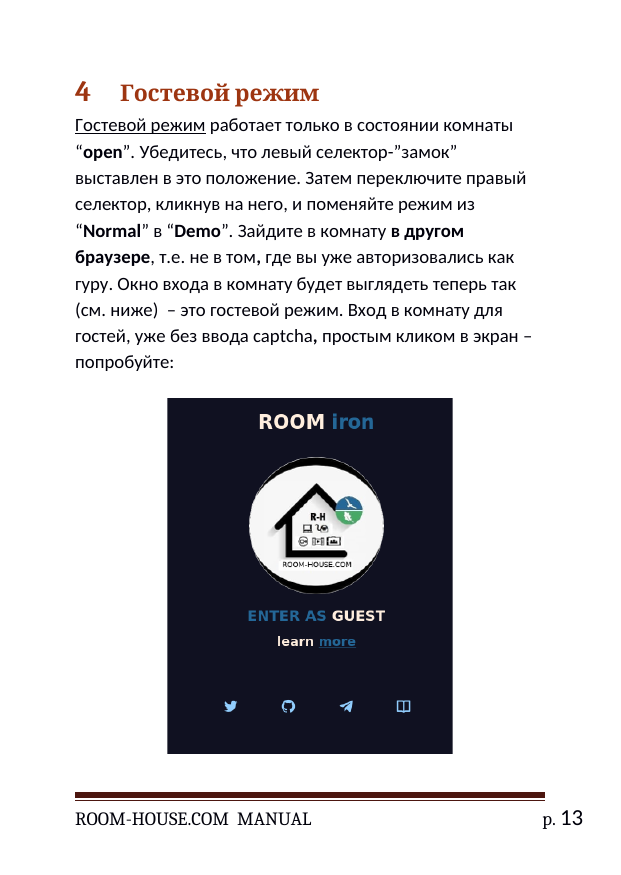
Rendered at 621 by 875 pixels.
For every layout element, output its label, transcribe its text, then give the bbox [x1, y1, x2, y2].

subtitle Гостевой режим [75, 75, 545, 108]
picture [167, 398, 453, 754]
text Гостевой режим работает только в состоянии комнаты “open”. Убедитесь, что левый селектор-”замок” выставлен в это положение. Затем переключите правый селектор, кликнув на него, и поменяйте режим из “Normal” в “Demo”. Зайдите в комнату в другом браузере, т.е. не в том, где вы уже авторизовались как гуру. Окно входа в комнату будет выглядеть теперь так (см. ниже) – это гостевой режим. Вход в комнату для гостей, уже без ввода captcha, простым кликом в экран – попробуйте: [75, 113, 545, 374]
